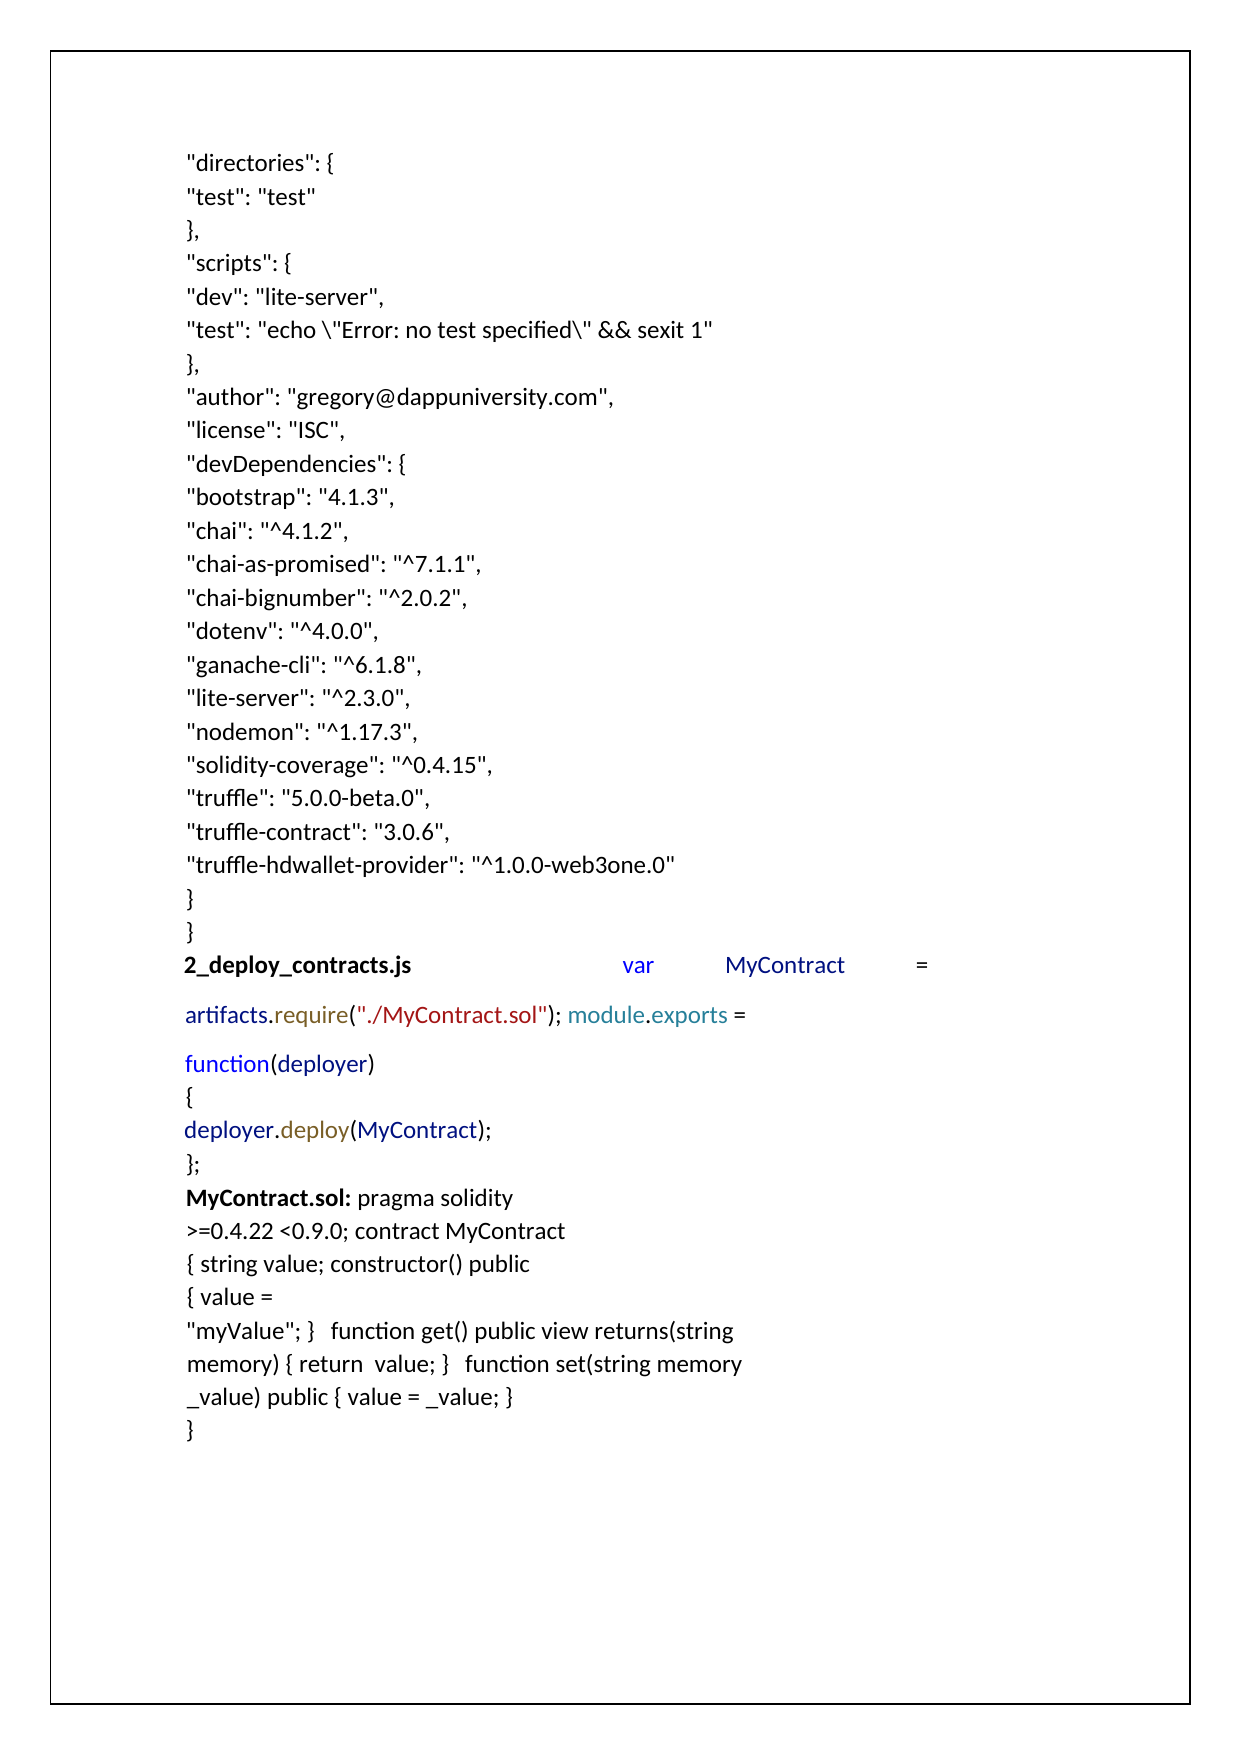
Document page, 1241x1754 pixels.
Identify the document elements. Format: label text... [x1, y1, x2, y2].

text }, [186, 348, 1165, 378]
text "devDependencies": { [186, 448, 1165, 479]
text "author": "gregory@dappuniversity.com", [186, 381, 1165, 412]
text { [186, 1081, 1165, 1112]
text >=0.4.22 <0.9.0; contract MyContract { string value; constructor() public { value = [186, 1216, 567, 1312]
text "truffle-contract": "3.0.6", [186, 816, 1165, 846]
text "truffle-hdwallet-provider": "^1.0.0-web3one.0" [186, 849, 1165, 880]
text "solidity-coverage": "^0.4.15", [186, 749, 1165, 779]
text "chai-as-promised": "^7.1.1", [186, 548, 1165, 579]
text }; [186, 1149, 217, 1179]
text "myValue"; } function get() public view returns(string memory) { return value; } function set(string memory _value) public { value = _value; } [186, 1315, 772, 1411]
text }, [186, 214, 1165, 244]
text "truffle": "5.0.0-beta.0", [186, 782, 1165, 813]
text "dev": "lite-server", [186, 281, 1165, 311]
text } [186, 1414, 1165, 1444]
text "license": "ISC", [186, 415, 1165, 445]
text "nodemon": "^1.17.3", [186, 716, 1165, 746]
text "test": "test" [186, 181, 1165, 211]
text MyContract.sol: pragma solidity [186, 1182, 1165, 1213]
text "directories": { [186, 147, 1165, 178]
text "bootstrap": "4.1.3", [186, 482, 1165, 512]
text "lite-server": "^2.3.0", [186, 682, 1165, 713]
text "chai-bignumber": "^2.0.2", [186, 582, 1165, 612]
text "scripts": { [186, 247, 1165, 278]
text "ganache-cli": "^6.1.8", [186, 649, 1165, 679]
text deployer.deploy(MyContract); [184, 1114, 565, 1145]
text 2_deploy_contracts.js var MyContract = artifacts.require("./MyContract.sol"); module.exports = [184, 950, 928, 1029]
text "chai": "^4.1.2", [186, 515, 1165, 546]
text "dotenv": "^4.0.0", [186, 615, 1165, 646]
text } [186, 883, 1165, 913]
text } [186, 916, 210, 947]
text "test": "echo \"Error: no test specified\" && sexit 1" [186, 314, 1165, 345]
text function(deployer) [185, 1048, 802, 1079]
